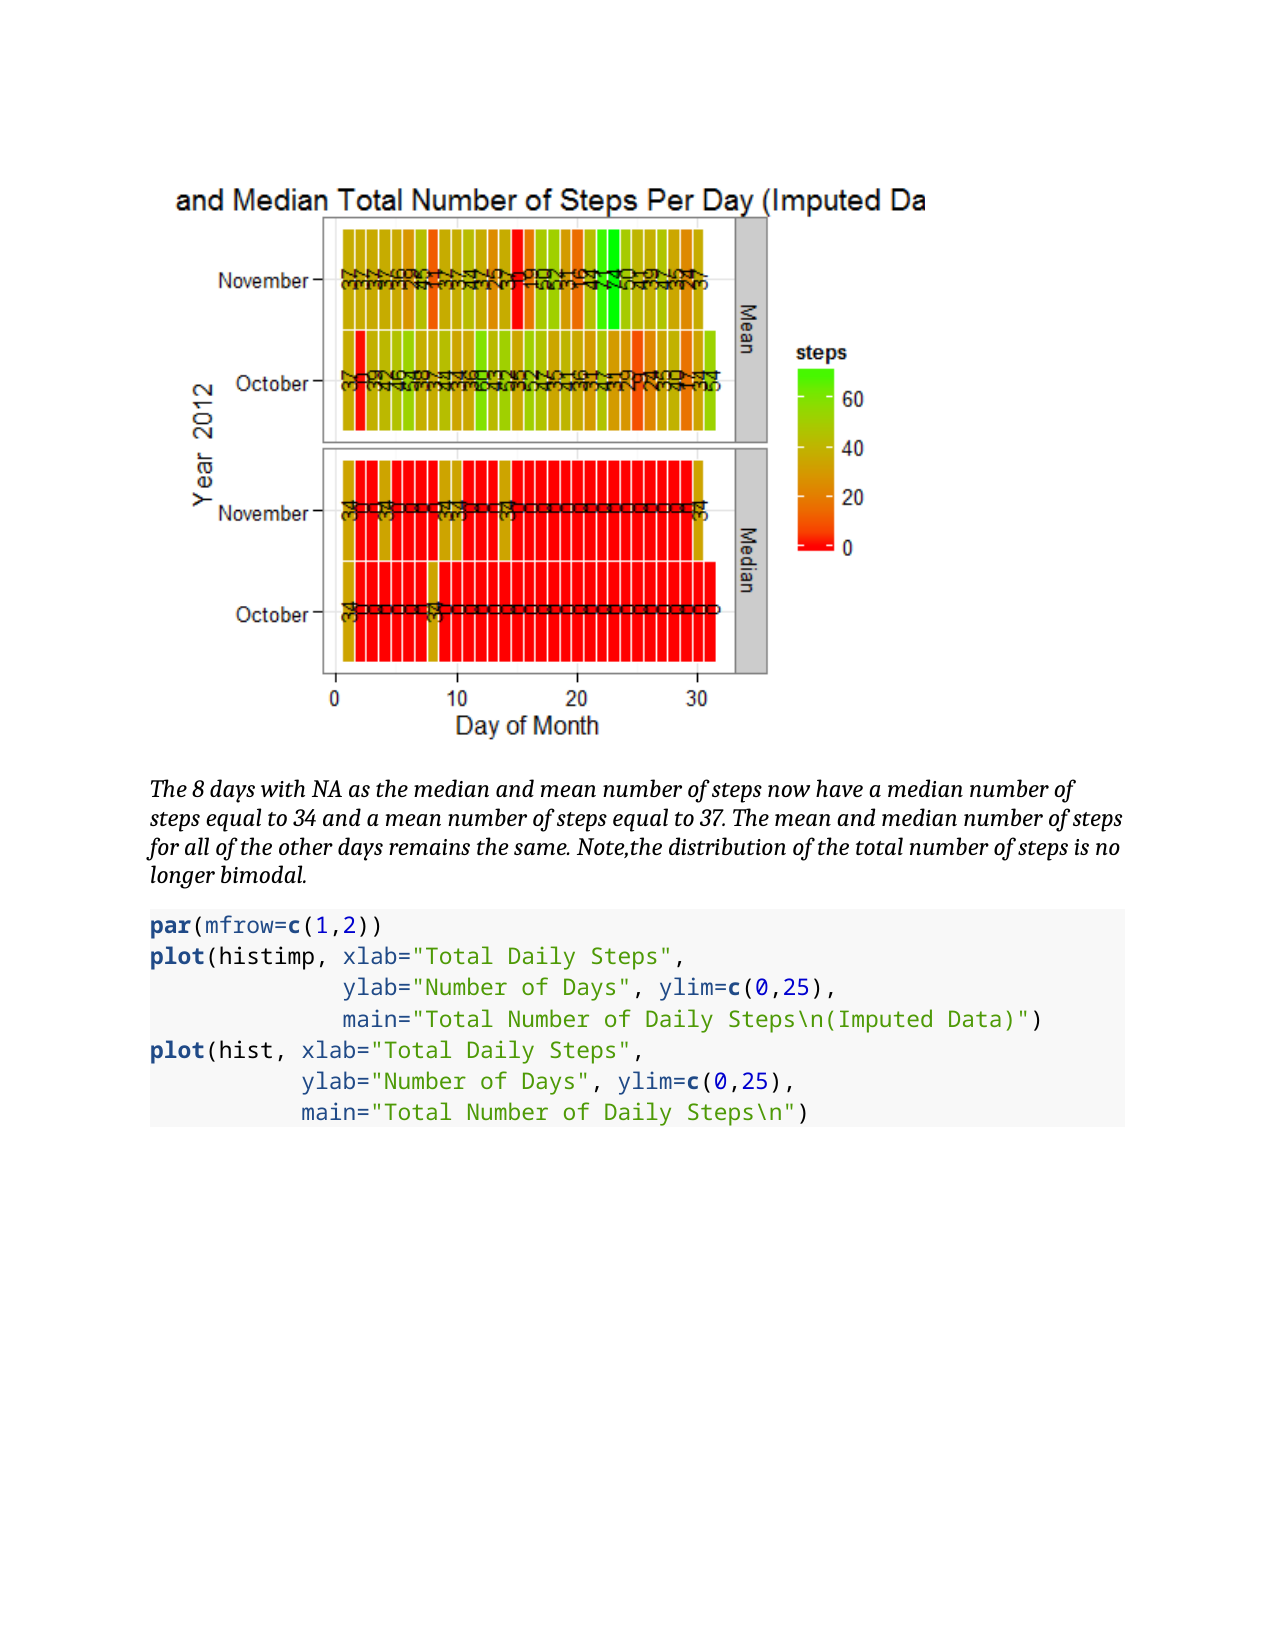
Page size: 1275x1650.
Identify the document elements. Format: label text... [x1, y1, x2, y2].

text The 8 days with NA as the median and mean number of steps now have a median number of steps equal to 34 and a mean number of steps equal to 37. The mean and median number of steps for all of the other days remains the same. Note,the distribution of the total number of steps is no longer bimodal. [150, 775, 1125, 890]
text par(mfrow=c(1,2)) plot(histimp, xlab="Total Daily Steps", ylab="Number of Days", ylim=c(0,25), main="Total Number of Daily Steps\n(Imputed Data)") plot(hist, xlab="Total Daily Steps", ylab="Number of Days", ylim=c(0,25), main="Total Number of Daily Steps\n") [150, 909, 1125, 1127]
picture [168, 150, 925, 757]
